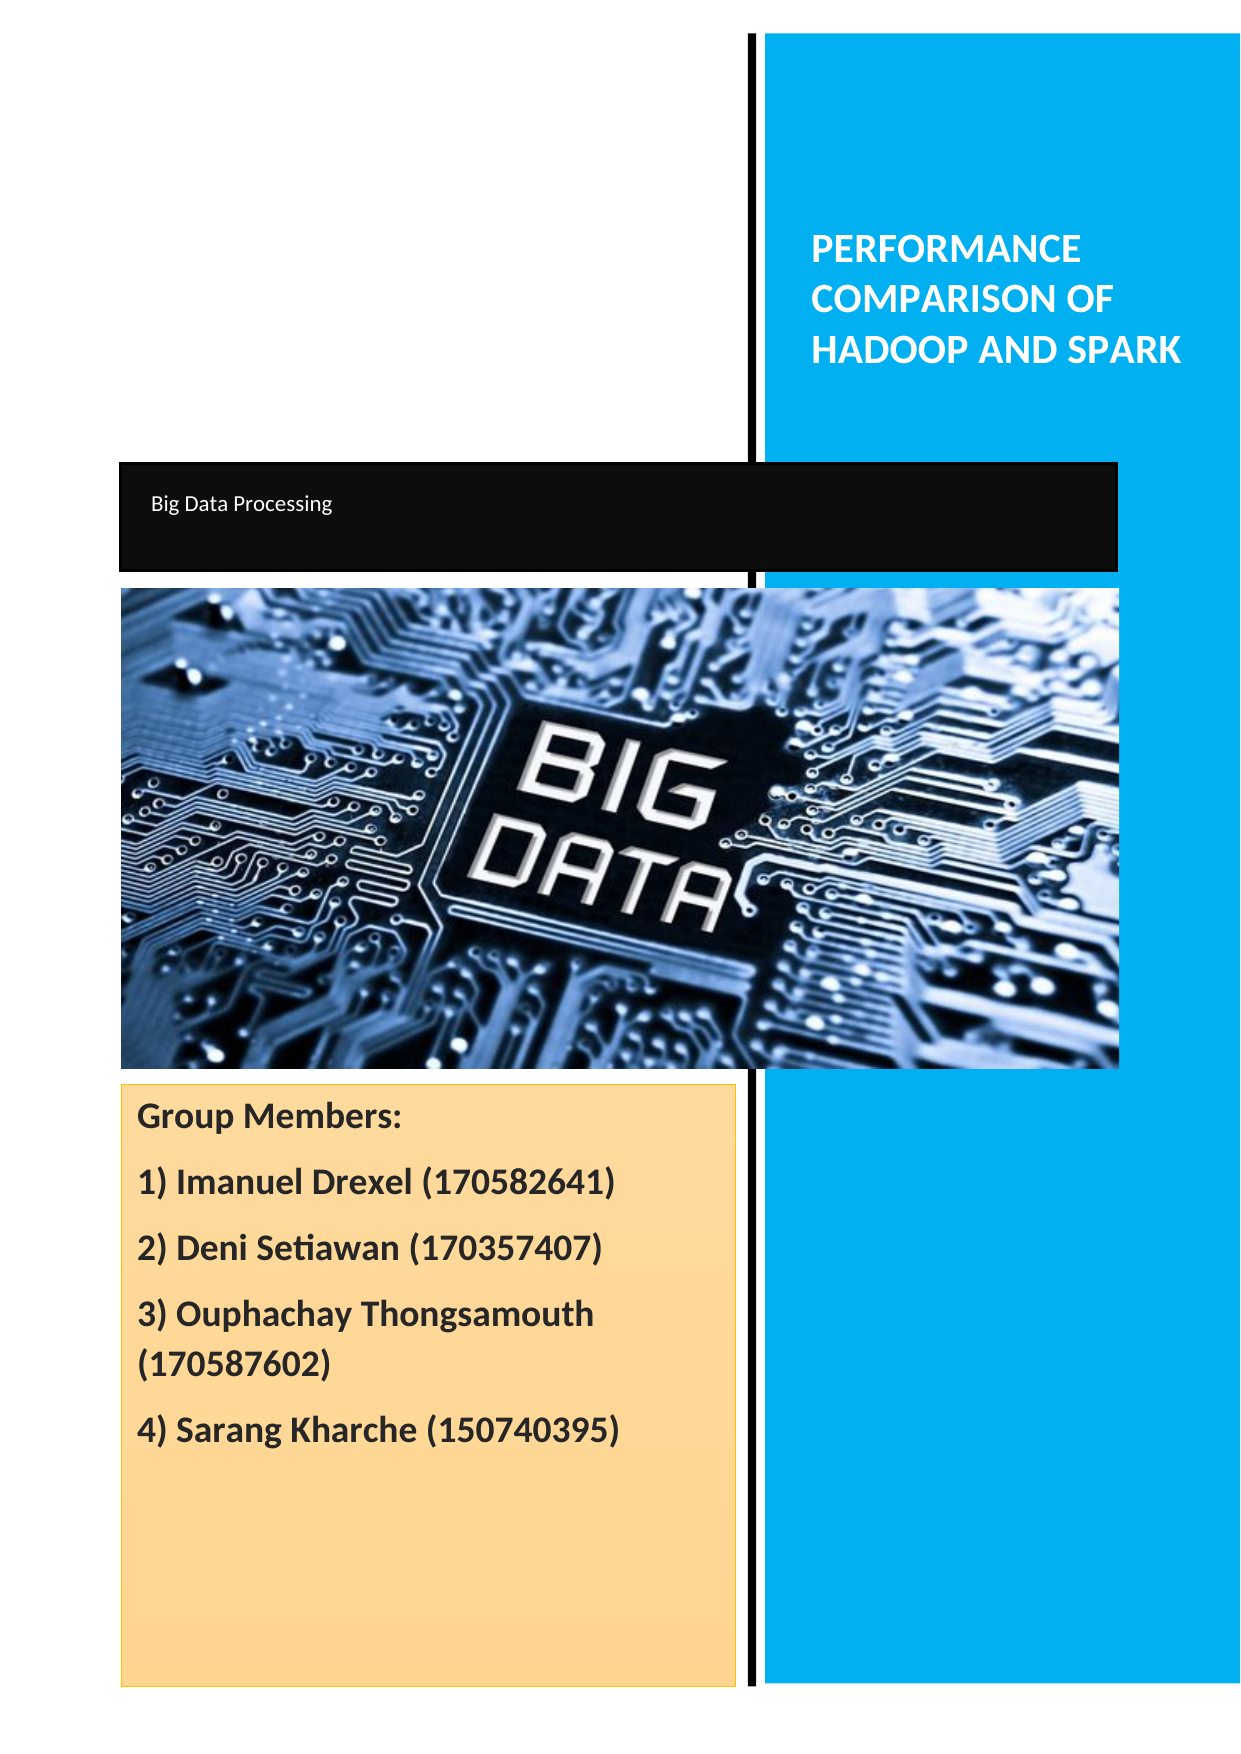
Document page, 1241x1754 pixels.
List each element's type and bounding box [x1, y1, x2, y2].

picture [121, 588, 1119, 1069]
